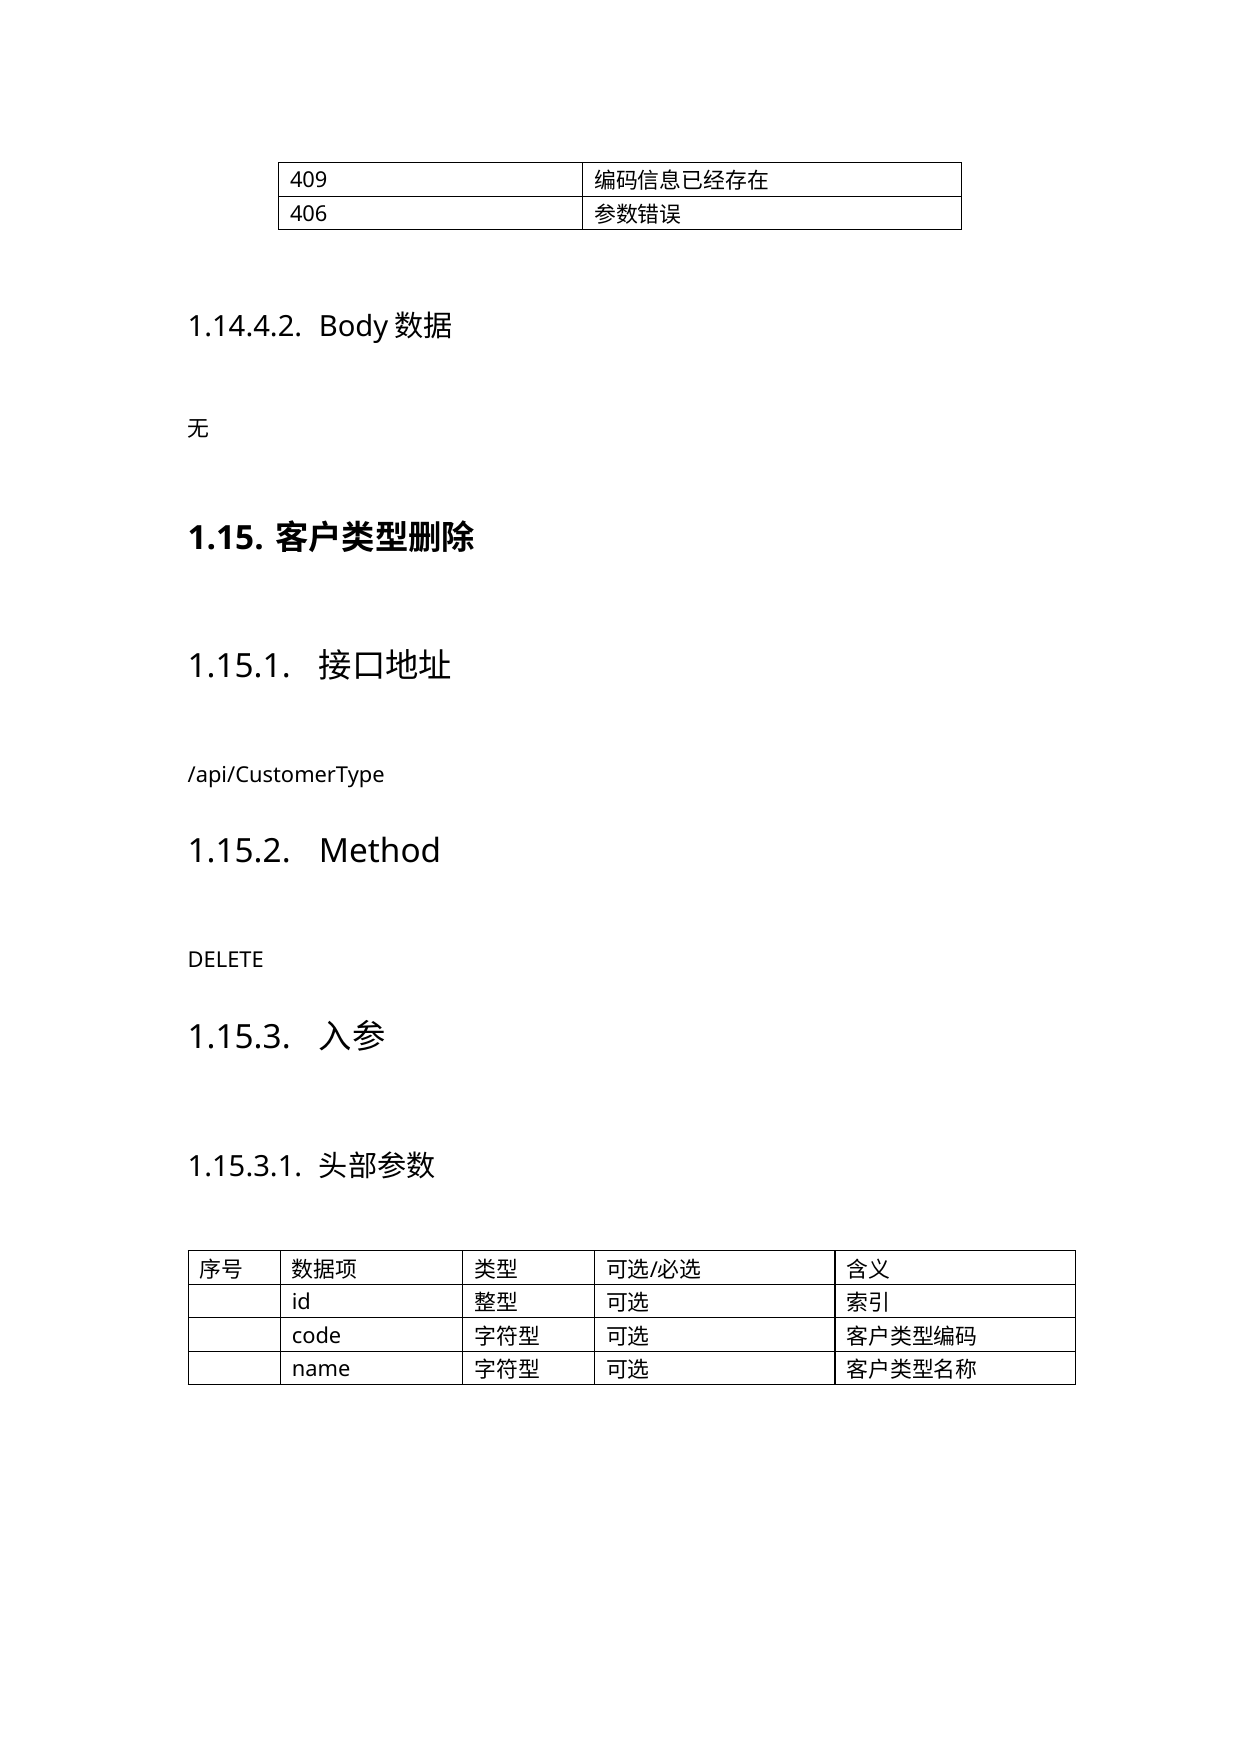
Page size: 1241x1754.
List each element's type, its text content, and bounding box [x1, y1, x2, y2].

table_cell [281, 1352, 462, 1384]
subtitle Method [187, 817, 1053, 882]
text /api/CustomerType [187, 757, 1053, 790]
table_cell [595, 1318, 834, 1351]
text DELETE [187, 942, 1053, 975]
subtitle 接口地址 [187, 630, 1053, 695]
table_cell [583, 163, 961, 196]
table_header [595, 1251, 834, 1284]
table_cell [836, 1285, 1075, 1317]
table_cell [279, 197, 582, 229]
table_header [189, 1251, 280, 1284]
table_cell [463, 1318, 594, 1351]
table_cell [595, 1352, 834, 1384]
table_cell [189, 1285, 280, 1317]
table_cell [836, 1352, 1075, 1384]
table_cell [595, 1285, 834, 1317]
subtitle 头部参数 [187, 1131, 1053, 1196]
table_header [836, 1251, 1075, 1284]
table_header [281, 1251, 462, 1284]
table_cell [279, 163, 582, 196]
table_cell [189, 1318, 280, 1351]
subtitle 入参 [187, 1002, 1053, 1067]
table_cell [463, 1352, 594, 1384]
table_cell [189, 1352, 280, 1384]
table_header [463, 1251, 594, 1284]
subtitle 客户类型删除 [187, 503, 1053, 568]
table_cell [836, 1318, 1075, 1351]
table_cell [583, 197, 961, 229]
text 无 [187, 411, 1053, 443]
subtitle Body数据 [187, 292, 1053, 357]
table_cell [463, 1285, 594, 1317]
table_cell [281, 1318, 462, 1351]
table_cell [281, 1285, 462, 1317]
